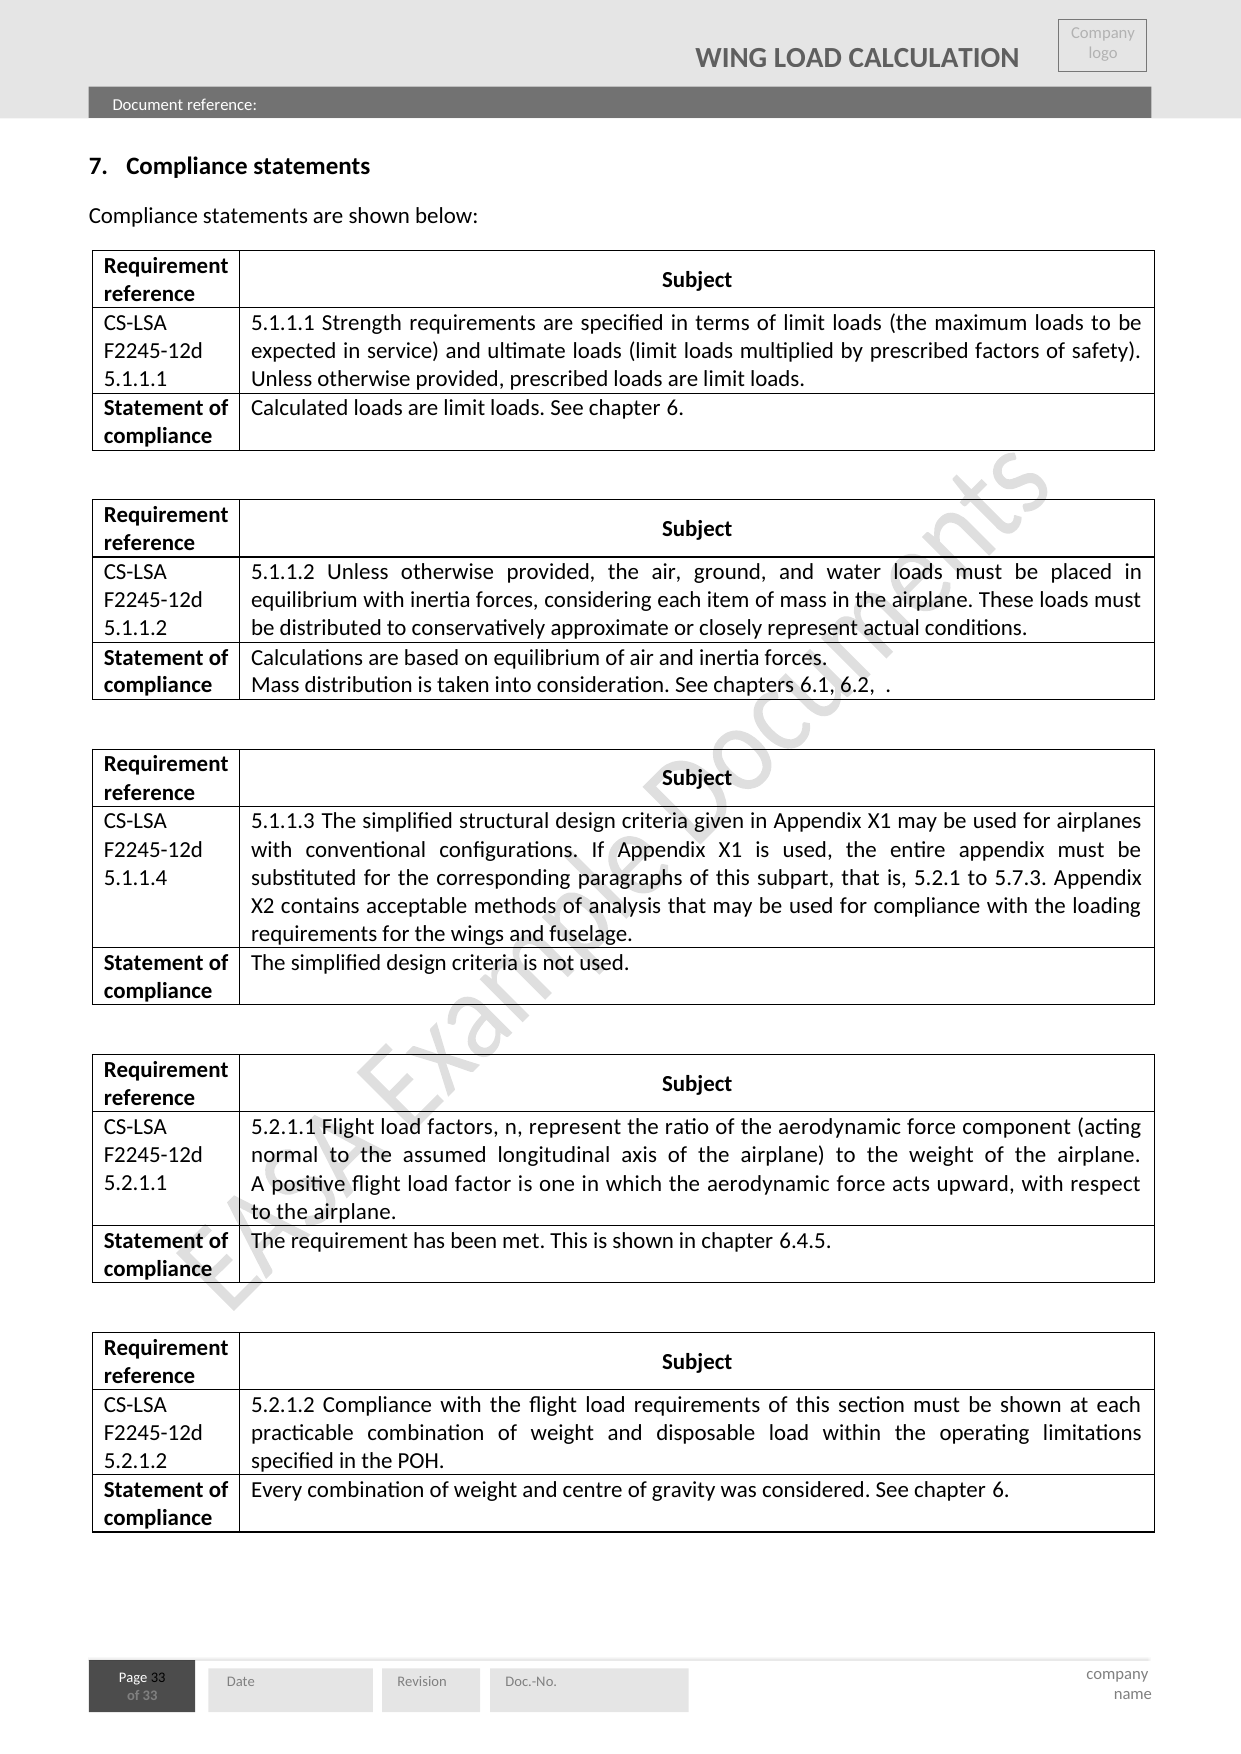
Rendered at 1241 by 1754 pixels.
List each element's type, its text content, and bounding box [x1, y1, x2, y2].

table_cell CS-LSA F2245-12d 5.1.1.1 [93, 308, 239, 392]
table_header Requirement reference [93, 500, 239, 556]
table_header Requirement reference [93, 251, 239, 307]
table_cell 5.1.1.3 The simplified structural design criteria given in Appendix X1 may be used for airplanes with conventional configurations. If Appendix X1 is used, the entire appendix must be substituted for the corresponding paragraphs of this subpart, that is, 5.2.1 to 5.7.3. Appendix X2 contains acceptable methods of analysis that may be used for compliance with the loading requirements for the wings and fuselage. [240, 807, 1154, 947]
table_cell 5.2.1.2 Compliance with the flight load requirements of this section must be shown at each practicable combination of weight and disposable load within the operating limitations specified in the POH. [240, 1390, 1154, 1474]
table_cell Statement of compliance [93, 1475, 239, 1531]
table_cell The simplified design criteria is not used. [240, 948, 1154, 1004]
table_header Subject [240, 500, 1154, 556]
table_header Subject [240, 750, 1154, 806]
subtitle Compliance statements [88, 150, 1152, 181]
table_cell CS-LSA F2245-12d 5.1.1.2 [93, 558, 239, 642]
table_header Subject [240, 1333, 1154, 1389]
table_cell Statement of compliance [93, 643, 239, 699]
table_cell CS-LSA F2245-12d 5.2.1.2 [93, 1390, 239, 1474]
table_cell Statement of compliance [93, 1226, 239, 1282]
table_cell Statement of compliance [93, 394, 239, 449]
table_cell 5.1.1.1 Strength requirements are specified in terms of limit loads (the maximum loads to be expected in service) and ultimate loads (limit loads multiplied by prescribed factors of safety). Unless otherwise provided, prescribed loads are limit loads. [240, 308, 1154, 392]
table_cell The requirement has been met. This is shown in chapter 6.4.5. [240, 1226, 1154, 1282]
table_cell CS-LSA F2245-12d 5.2.1.1 [93, 1112, 239, 1225]
table_cell 5.1.1.2 Unless otherwise provided, the air, ground, and water loads must be placed in equilibrium with inertia forces, considering each item of mass in the airplane. These loads must be distributed to conservatively approximate or closely represent actual conditions. [240, 558, 1154, 642]
table_cell Every combination of weight and centre of gravity was considered. See chapter 6. [240, 1475, 1154, 1531]
table_cell Calculated loads are limit loads. See chapter 6. [240, 394, 1154, 449]
text Compliance statements are shown below: [88, 201, 1152, 229]
table_header Subject [240, 251, 1154, 307]
table_cell Calculations are based on equilibrium of air and inertia forces. Mass distribution is taken into consideration. See chapters 6.1, 6.2, 6.4 . [240, 643, 1154, 699]
table_cell 5.2.1.1 Flight load factors, n, represent the ratio of the aerodynamic force component (acting normal to the assumed longitudinal axis of the airplane) to the weight of the airplane. A positive flight load factor is one in which the aerodynamic force acts upward, with respect to the airplane. [240, 1112, 1154, 1225]
table_header Requirement reference [93, 1055, 239, 1111]
table_header Requirement reference [93, 1333, 239, 1389]
table_cell Statement of compliance [93, 948, 239, 1004]
table_cell CS-LSA F2245-12d 5.1.1.4 [93, 807, 239, 947]
table_header Requirement reference [93, 750, 239, 806]
table_header Subject [240, 1055, 1154, 1111]
